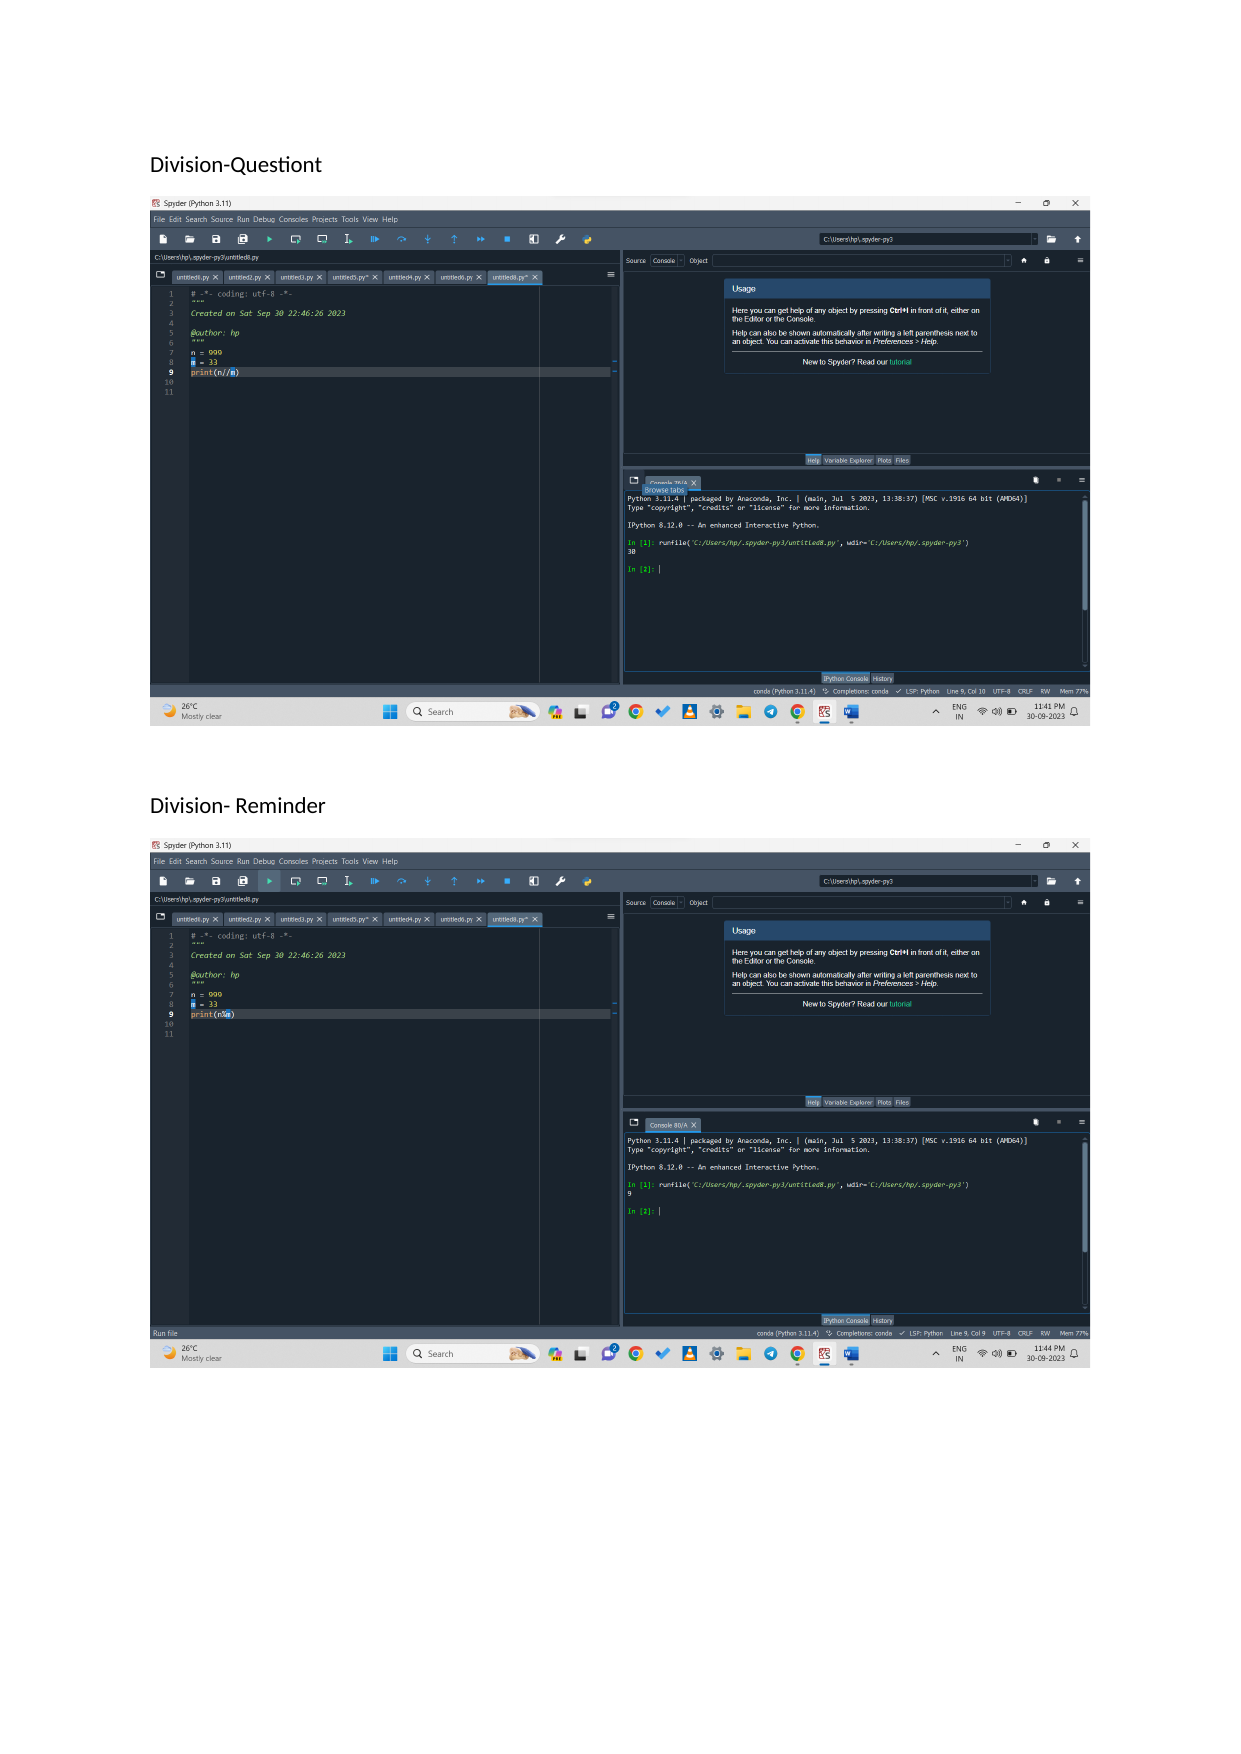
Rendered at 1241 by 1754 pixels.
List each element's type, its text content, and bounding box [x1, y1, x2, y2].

text Division-Questiont [150, 150, 1090, 178]
picture [150, 838, 1091, 1368]
picture [150, 196, 1091, 726]
text Division- Reminder [150, 791, 1090, 819]
